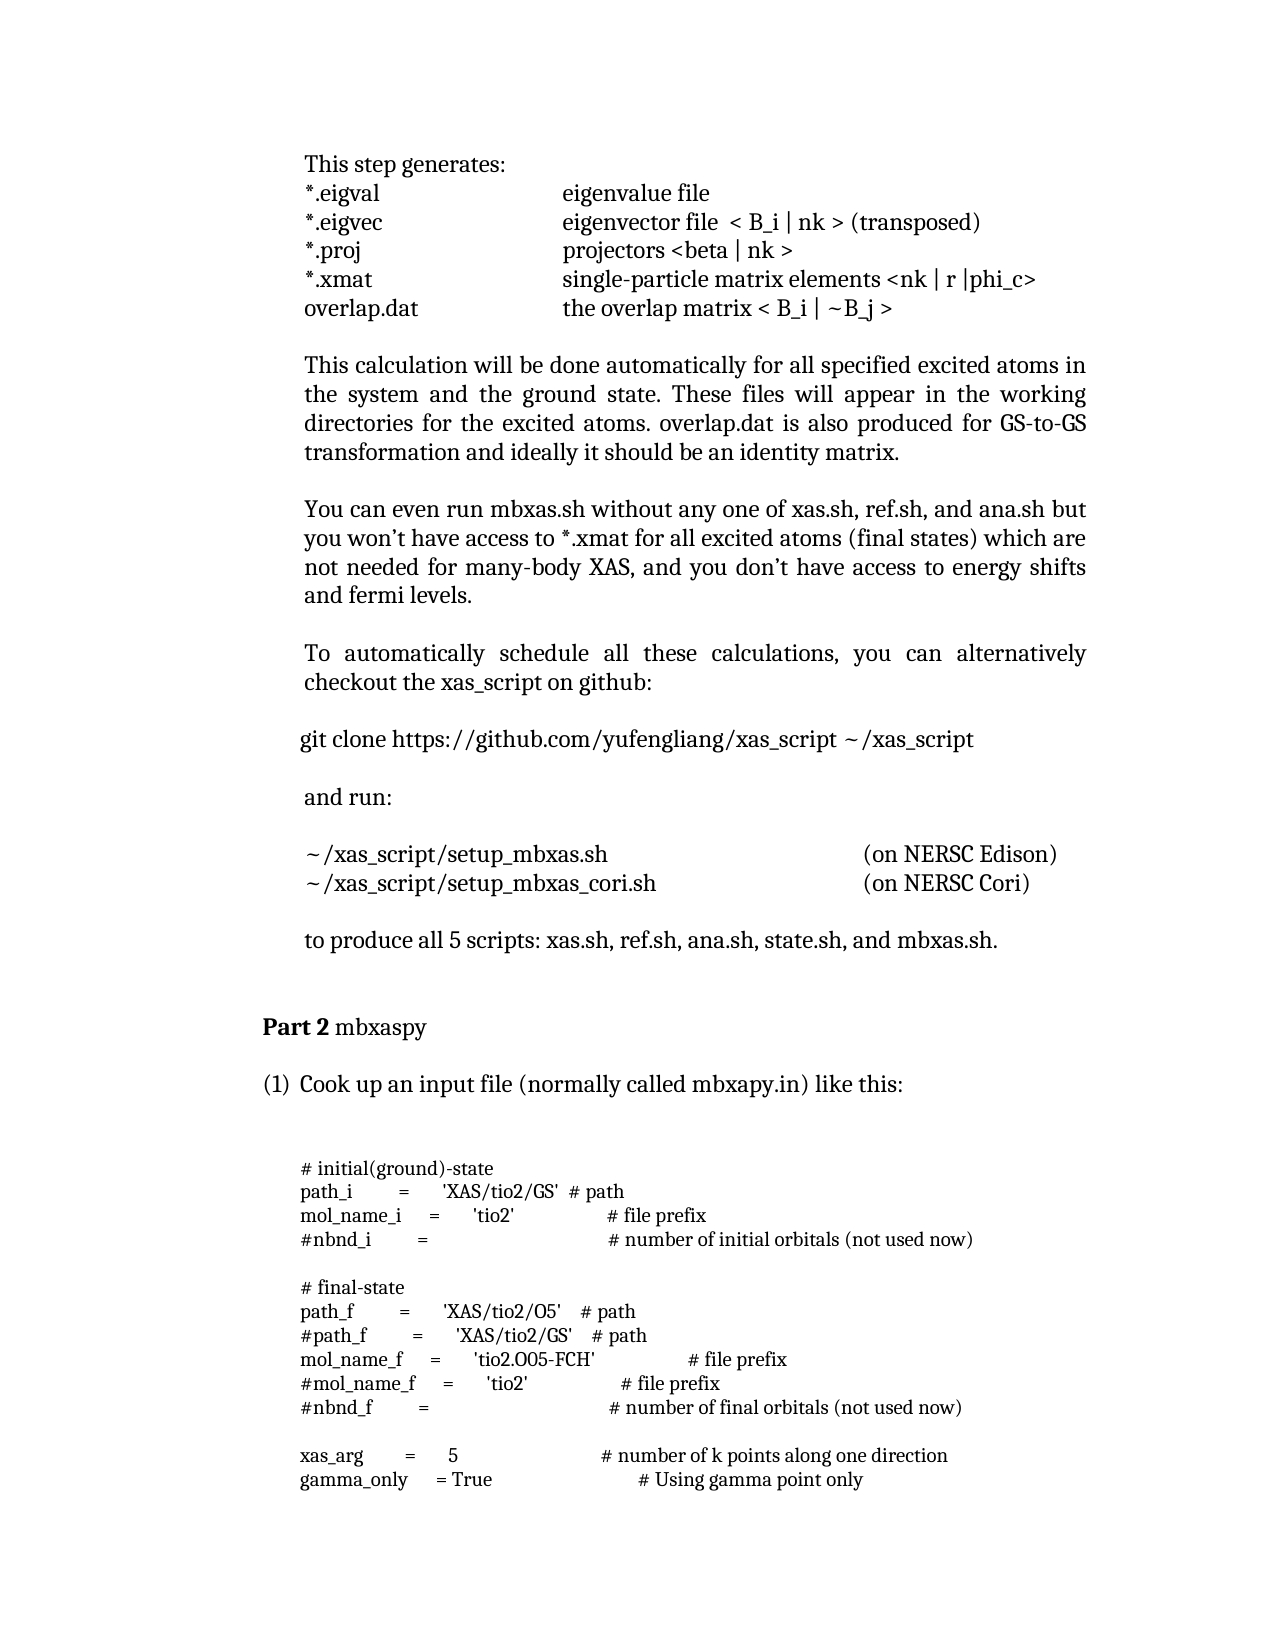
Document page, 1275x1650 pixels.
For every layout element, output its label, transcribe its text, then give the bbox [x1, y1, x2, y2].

list overlap.dat the overlap matrix < B_i | ~B_j > [304, 294, 1087, 322]
list This calculation will be done automatically for all specified excited atoms in the system and the ground state. These files will appear in the working directories for the excited atoms. overlap.dat is also produced for GS-to-GS transformation and ideally it should be an identity matrix. [304, 351, 1087, 466]
list mol_name_f = 'tio2.O05-FCH' # file prefix [300, 1348, 1087, 1372]
list #path_f = 'XAS/tio2/GS' # path [300, 1324, 1087, 1348]
list and run: [304, 782, 1087, 811]
list This step generates: [304, 150, 1087, 179]
list xas_arg = 5 # number of k points along one direction [300, 1444, 1087, 1468]
list gamma_only = True # Using gamma point only [300, 1468, 1087, 1492]
list *.xmat single-particle matrix elements <nk | r |phi_c> [304, 265, 1087, 294]
list ~/xas_script/setup_mbxas.sh (on NERSC Edison) [304, 840, 1087, 869]
list Part 2 mbxaspy [262, 1012, 1087, 1041]
list path_f = 'XAS/tio2/O5' # path [300, 1300, 1087, 1324]
list #nbnd_i = # number of initial orbitals (not used now) [300, 1228, 1087, 1252]
list # final-state [300, 1276, 1087, 1300]
list #mol_name_f = 'tio2' # file prefix [300, 1372, 1087, 1396]
list path_i = 'XAS/tio2/GS' # path [300, 1180, 1087, 1204]
list #nbnd_f = # number of final orbitals (not used now) [300, 1396, 1087, 1420]
list # initial(ground)-state [300, 1156, 1087, 1180]
list *.eigvec eigenvector file < B_i | nk > (transposed) [304, 207, 1087, 236]
list mol_name_i = 'tio2' # file prefix [300, 1204, 1087, 1228]
list to produce all 5 scripts: xas.sh, ref.sh, ana.sh, state.sh, and mbxas.sh. [304, 926, 1087, 955]
list git clone https://github.com/yufengliang/xas_script ~/xas_script [300, 725, 1087, 754]
list ~/xas_script/setup_mbxas_cori.sh (on NERSC Cori) [304, 869, 1087, 897]
list You can even run mbxas.sh without any one of xas.sh, ref.sh, and ana.sh but you won’t have access to *.xmat for all excited atoms (final states) which are not needed for many-body XAS, and you don’t have access to energy shifts and fermi levels. [304, 495, 1087, 610]
list *.eigval eigenvalue file [304, 179, 1087, 207]
list To automatically schedule all these calculations, you can alternatively checkout the xas_script on github: [304, 639, 1087, 696]
list *.proj projectors <beta | nk > [304, 236, 1087, 265]
list Cook up an input file (normally called mbxapy.in) like this: [262, 1070, 1087, 1099]
